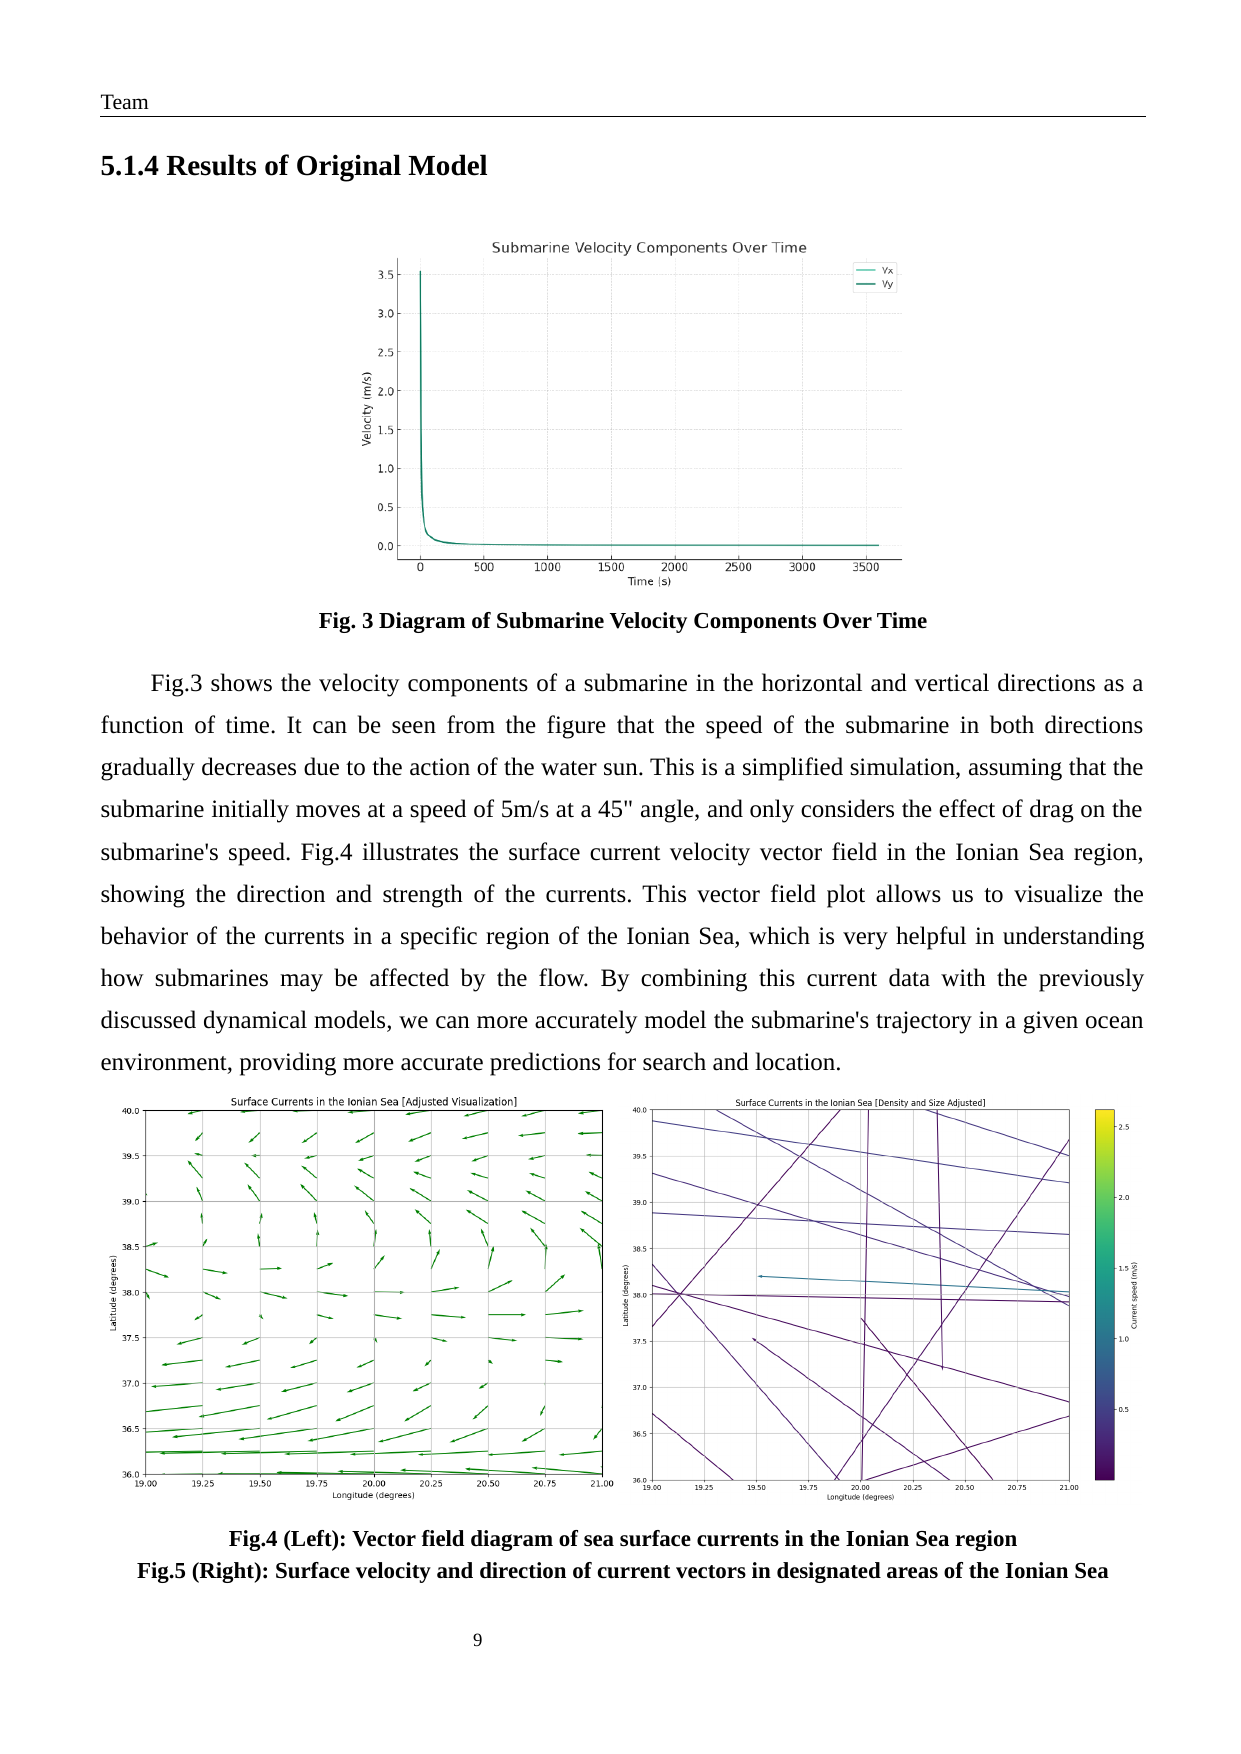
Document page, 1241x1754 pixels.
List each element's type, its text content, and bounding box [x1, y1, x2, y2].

subtitle 5.1.4 Results of Original Model [100, 132, 1146, 197]
picture [104, 1091, 1143, 1505]
text Fig.3 shows the velocity components of a submarine in the horizontal and vertical directions as a function of time. It can be seen from the figure that the speed of the submarine in both directions gradually decreases due to the action of the water sun. This is a simplified simulation, assuming that the submarine initially moves at a speed of 5m/s at a 45" angle, and only considers the effect of drag on the submarine's speed. Fig.4 illustrates the surface current velocity vector field in the Ionian Sea region, showing the direction and strength of the currents. This vector field plot allows us to visualize the behavior of the currents in a specific region of the Ionian Sea, which is very helpful in understanding how submarines may be affected by the flow. By combining this current data with the previously discussed dynamical models, we can more accurately model the submarine's trajectory in a given ocean environment, providing more accurate predictions for search and location. [100, 666, 1146, 1078]
picture [343, 233, 903, 590]
text Fig.4 (Left): Vector field diagram of sea surface currents in the Ionian Sea region [100, 1522, 1146, 1554]
text Fig.5 (Right): Surface velocity and direction of current vectors in designated areas of the Ionian Sea [100, 1554, 1146, 1587]
text Fig. 3 Diagram of Submarine Velocity Components Over Time [100, 604, 1146, 637]
